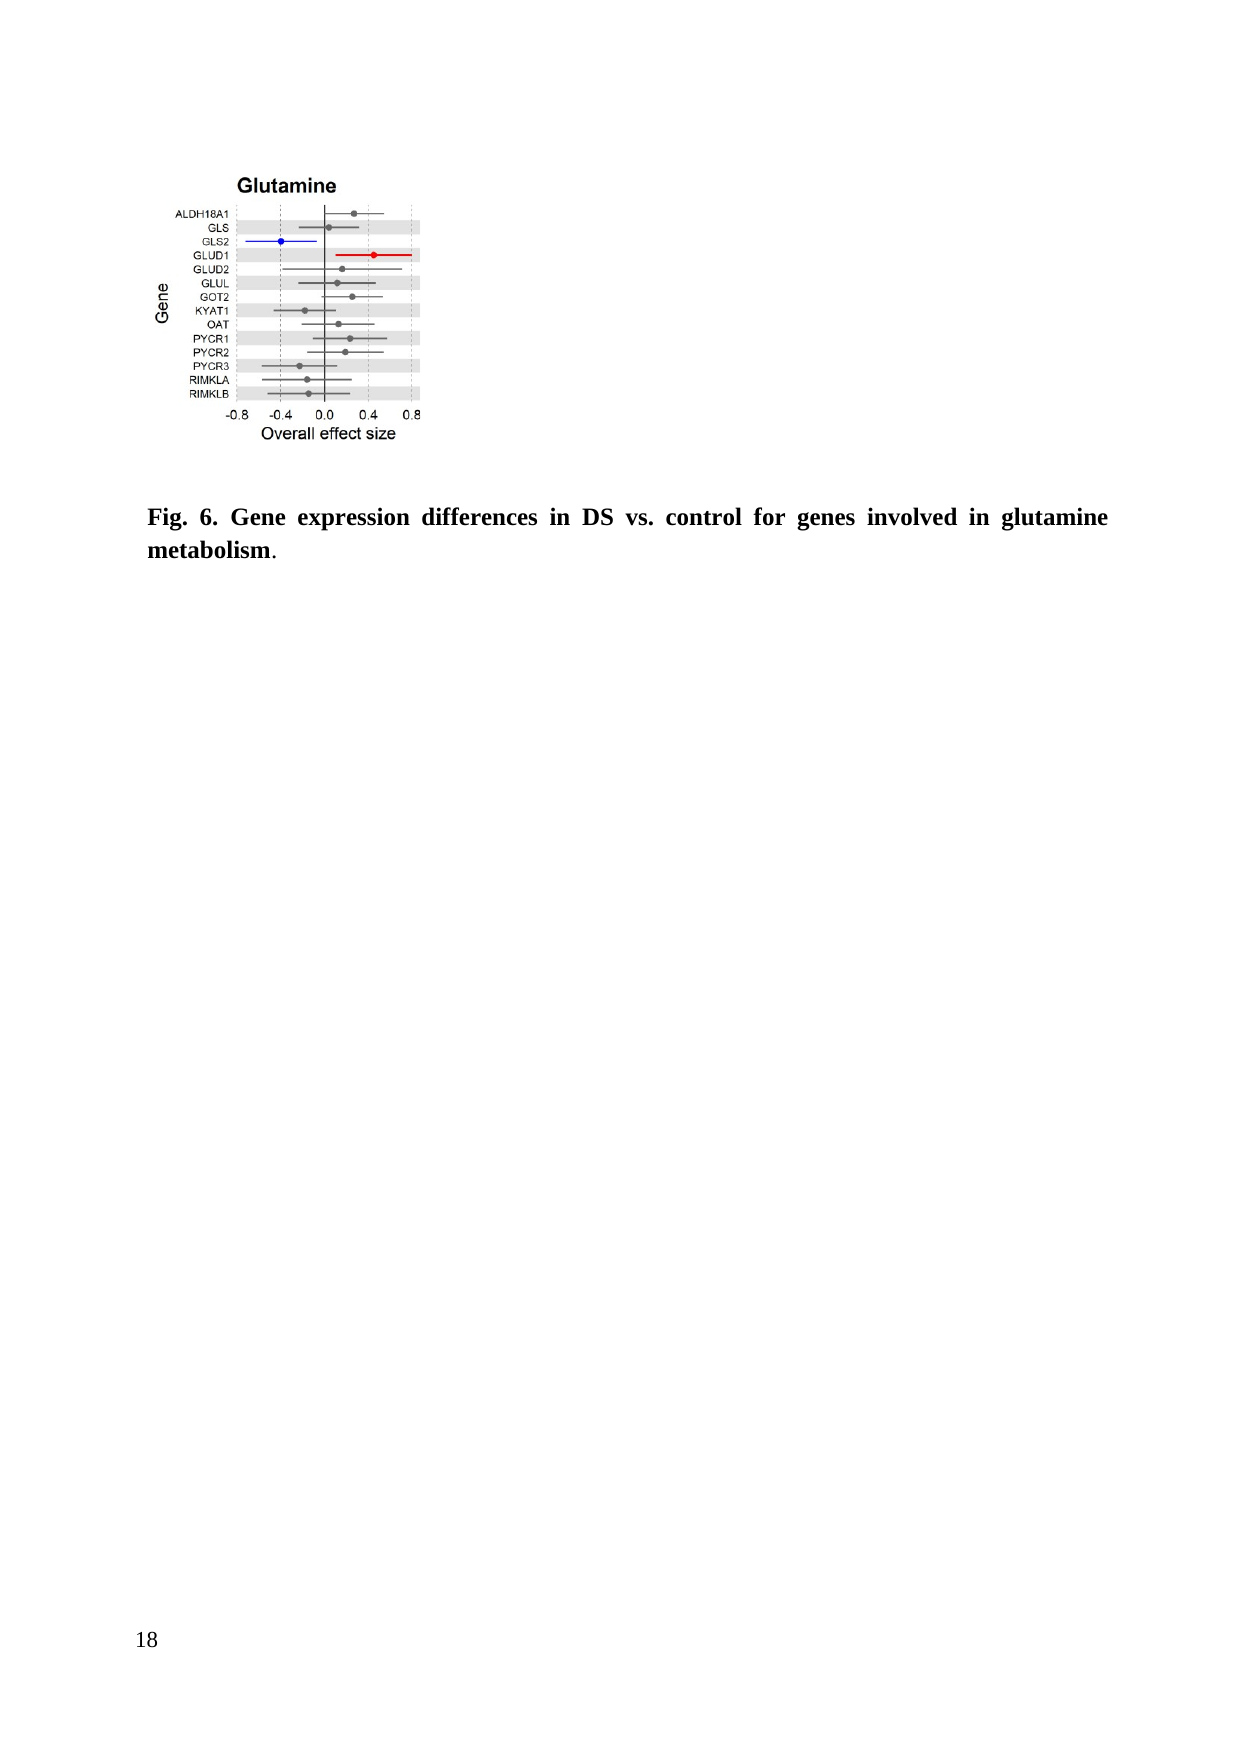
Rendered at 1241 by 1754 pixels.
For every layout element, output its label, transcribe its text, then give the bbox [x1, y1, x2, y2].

text Fig. 6. Gene expression differences in DS vs. control for genes involved in glutamine metabolism. [147, 502, 1110, 564]
picture [154, 177, 421, 440]
